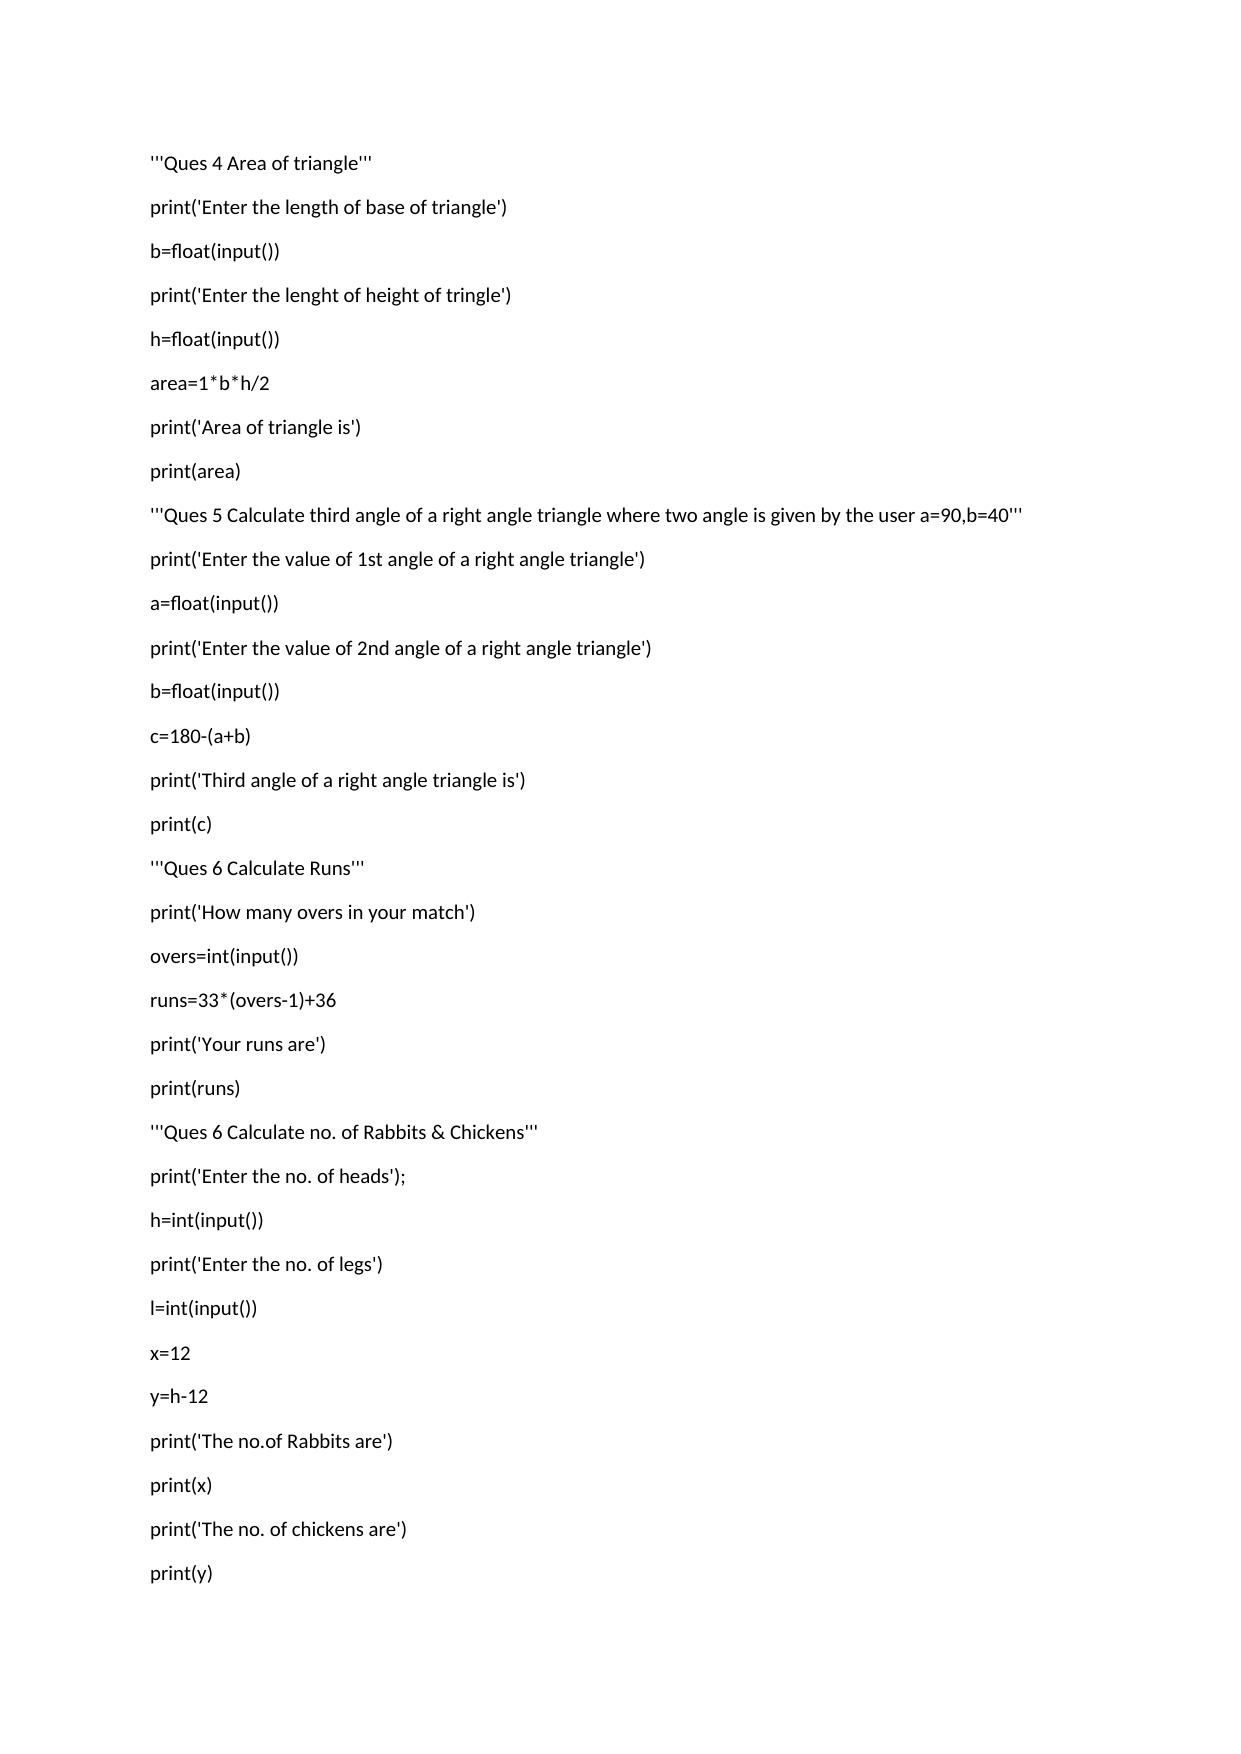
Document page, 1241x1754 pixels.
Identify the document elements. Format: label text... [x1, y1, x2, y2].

text print('Enter the length of base of triangle') [150, 194, 1090, 219]
text print('Enter the value of 2nd angle of a right angle triangle') [150, 635, 1090, 660]
text area=1*b*h/2 [150, 370, 1090, 396]
text b=float(input()) [150, 679, 1090, 704]
text runs=33*(overs-1)+36 [150, 987, 1090, 1013]
text print(c) [150, 811, 1090, 836]
text print('Your runs are') [150, 1031, 1090, 1057]
text print('The no. of chickens are') [150, 1516, 1090, 1541]
text print(runs) [150, 1075, 1090, 1101]
text '''Ques 4 Area of triangle''' [150, 150, 1090, 175]
text print('Third angle of a right angle triangle is') [150, 767, 1090, 792]
text h=float(input()) [150, 326, 1090, 352]
text a=float(input()) [150, 591, 1090, 616]
text x=12 [150, 1340, 1090, 1365]
text h=int(input()) [150, 1207, 1090, 1233]
text print('The no.of Rabbits are') [150, 1428, 1090, 1453]
text print('How many overs in your match') [150, 899, 1090, 924]
text print('Enter the value of 1st angle of a right angle triangle') [150, 547, 1090, 572]
text '''Ques 5 Calculate third angle of a right angle triangle where two angle is given by the user a=90,b=40''' [150, 502, 1090, 528]
text y=h-12 [150, 1384, 1090, 1409]
text print('Enter the lenght of height of tringle') [150, 282, 1090, 308]
text print(x) [150, 1472, 1090, 1497]
text print('Area of triangle is') [150, 414, 1090, 440]
text print('Enter the no. of heads'); [150, 1163, 1090, 1189]
text print('Enter the no. of legs') [150, 1252, 1090, 1277]
text '''Ques 6 Calculate Runs''' [150, 855, 1090, 880]
text print(area) [150, 458, 1090, 484]
text l=int(input()) [150, 1296, 1090, 1321]
text overs=int(input()) [150, 943, 1090, 968]
text print(y) [150, 1560, 1090, 1585]
text c=180-(a+b) [150, 723, 1090, 748]
text '''Ques 6 Calculate no. of Rabbits & Chickens''' [150, 1119, 1090, 1145]
text b=float(input()) [150, 238, 1090, 263]
